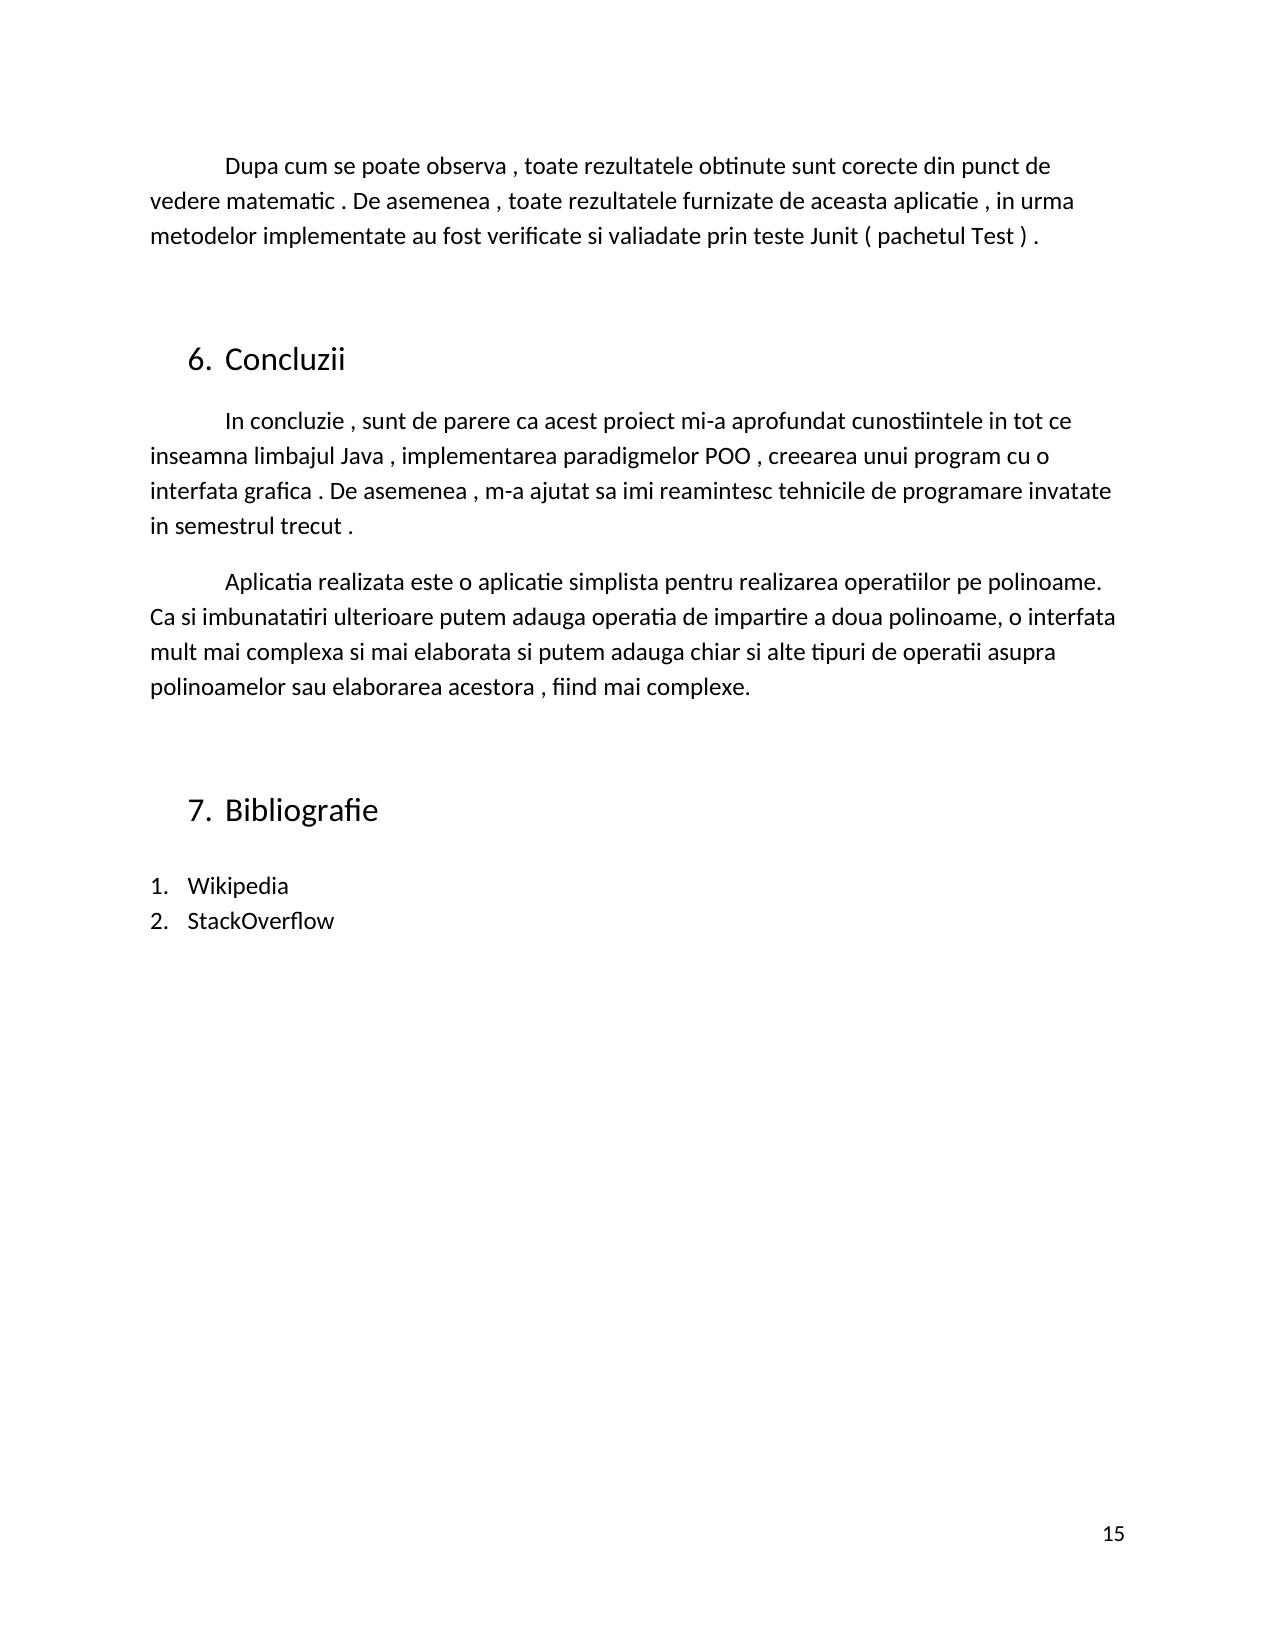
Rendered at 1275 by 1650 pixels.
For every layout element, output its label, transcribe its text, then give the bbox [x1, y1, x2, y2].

list Wikipedia [150, 870, 1125, 901]
list Bibliografie [187, 789, 1125, 829]
list StackOverflow [150, 905, 1125, 936]
text Dupa cum se poate observa , toate rezultatele obtinute sunt corecte din punct de vedere matematic . De asemenea , toate rezultatele furnizate de aceasta aplicatie , in urma metodelor implementate au fost verificate si valiadate prin teste Junit ( pachetul Test ) . [150, 150, 1125, 251]
text In concluzie , sunt de parere ca acest proiect mi-a aprofundat cunostiintele in tot ce inseamna limbajul Java , implementarea paradigmelor POO , creearea unui program cu o interfata grafica . De asemenea , m-a ajutat sa imi reamintesc tehnicile de programare invatate in semestrul trecut . [150, 405, 1125, 541]
list Concluzii [187, 338, 1125, 378]
text Aplicatia realizata este o aplicatie simplista pentru realizarea operatiilor pe polinoame. Ca si imbunatatiri ulterioare putem adauga operatia de impartire a doua polinoame, o interfata mult mai complexa si mai elaborata si putem adauga chiar si alte tipuri de operatii asupra polinoamelor sau elaborarea acestora , fiind mai complexe. [150, 566, 1125, 702]
